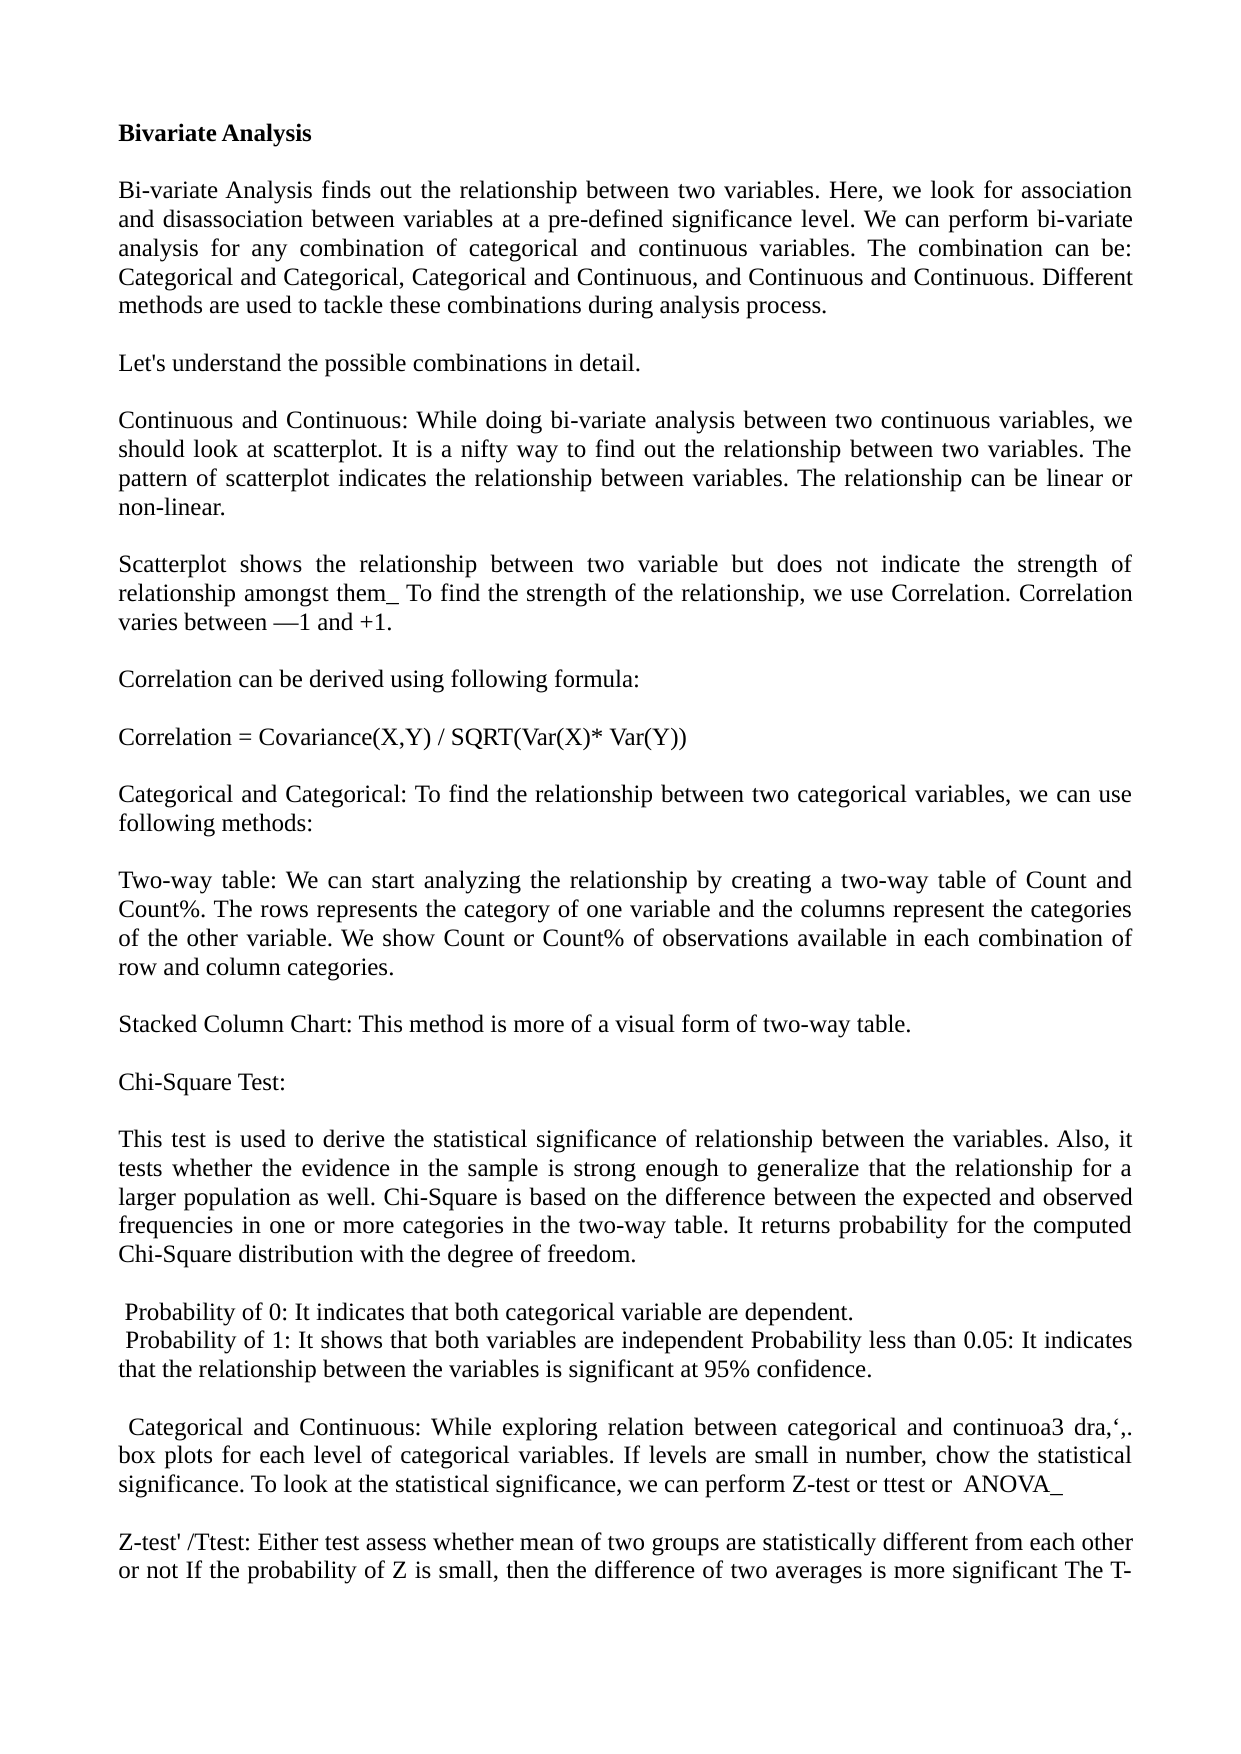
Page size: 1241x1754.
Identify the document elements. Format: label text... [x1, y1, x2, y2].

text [118, 1527, 1134, 1584]
text Probability of 0: It indicates that both categorical variable are dependent. [118, 1297, 1134, 1326]
text Two-way table: We can start analyzing the relationship by creating a two-way table of Count and Count%. The rows represents the category of one variable and the columns represent the categories of the other variable. We show Count or Count% of observations available in each combination of row and column categories. [118, 866, 1134, 981]
text Categorical and Continuous: While exploring relation between categorical and continuoa3 dra,‘,. box plots for each level of categorical variables. If levels are small in number, chow the statistical significance. To look at the statistical significance, we can perform Z-test or ttest or ANOVA_ [118, 1412, 1134, 1498]
text Correlation can be derived using following formula: [118, 664, 1134, 693]
text Bivariate Analysis [118, 118, 1134, 147]
text Continuous and Continuous: While doing bi-variate analysis between two continuous variables, we should look at scatterplot. It is a nifty way to find out the relationship between two variables. The pattern of scatterplot indicates the relationship between variables. The relationship can be linear or non-linear. [118, 406, 1134, 521]
text Categorical and Categorical: To find the relationship between two categorical variables, we can use following methods: [118, 779, 1134, 837]
text Correlation = Covariance(X,Y) / SQRT(Var(X)* Var(Y)) [118, 722, 1134, 751]
text This test is used to derive the statistical significance of relationship between the variables. Also, it tests whether the evidence in the sample is strong enough to generalize that the relationship for a larger population as well. Chi-Square is based on the difference between the expected and observed frequencies in one or more categories in the two-way table. It returns probability for the computed Chi-Square distribution with the degree of freedom. [118, 1124, 1134, 1268]
text Bi-variate Analysis finds out the relationship between two variables. Here, we look for association and disassociation between variables at a pre-defined significance level. We can perform bi-variate analysis for any combination of categorical and continuous variables. The combination can be: Categorical and Categorical, Categorical and Continuous, and Continuous and Continuous. Different methods are used to tackle these combinations during analysis process. [118, 176, 1134, 319]
text Stacked Column Chart: This method is more of a visual form of two-way table. [118, 1009, 1134, 1038]
text Scatterplot shows the relationship between two variable but does not indicate the strength of relationship amongst them_ To find the strength of the relationship, we use Correlation. Correlation varies between —1 and +1. [118, 549, 1134, 636]
text Let's understand the possible combinations in detail. [118, 348, 1134, 377]
text Chi-Square Test: [118, 1067, 1134, 1096]
text Probability of 1: It shows that both variables are independent Probability less than 0.05: It indicates that the relationship between the variables is significant at 95% confidence. [118, 1326, 1134, 1383]
